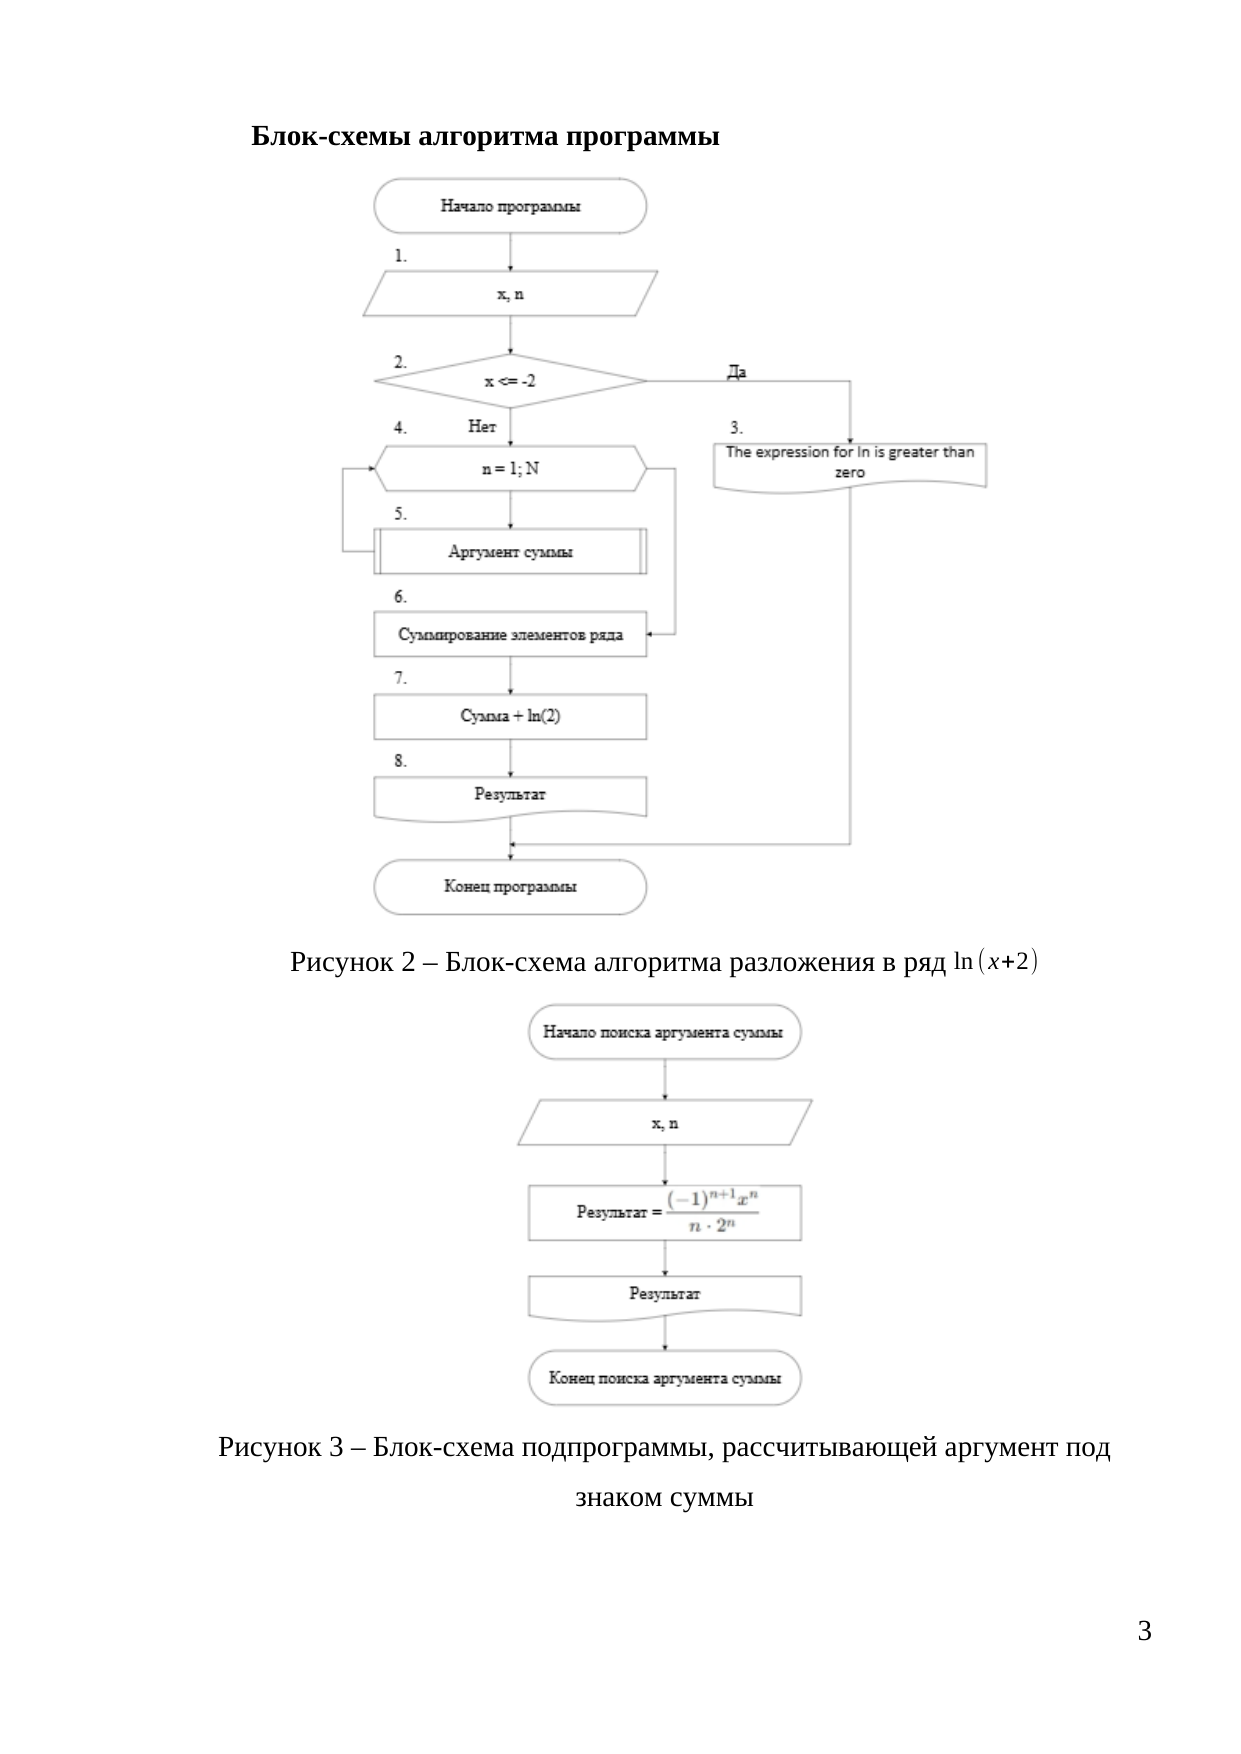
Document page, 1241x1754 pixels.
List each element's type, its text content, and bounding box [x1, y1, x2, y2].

text Блок-схемы алгоритма программы [177, 118, 1152, 152]
picture [333, 168, 996, 928]
picture [509, 994, 820, 1412]
